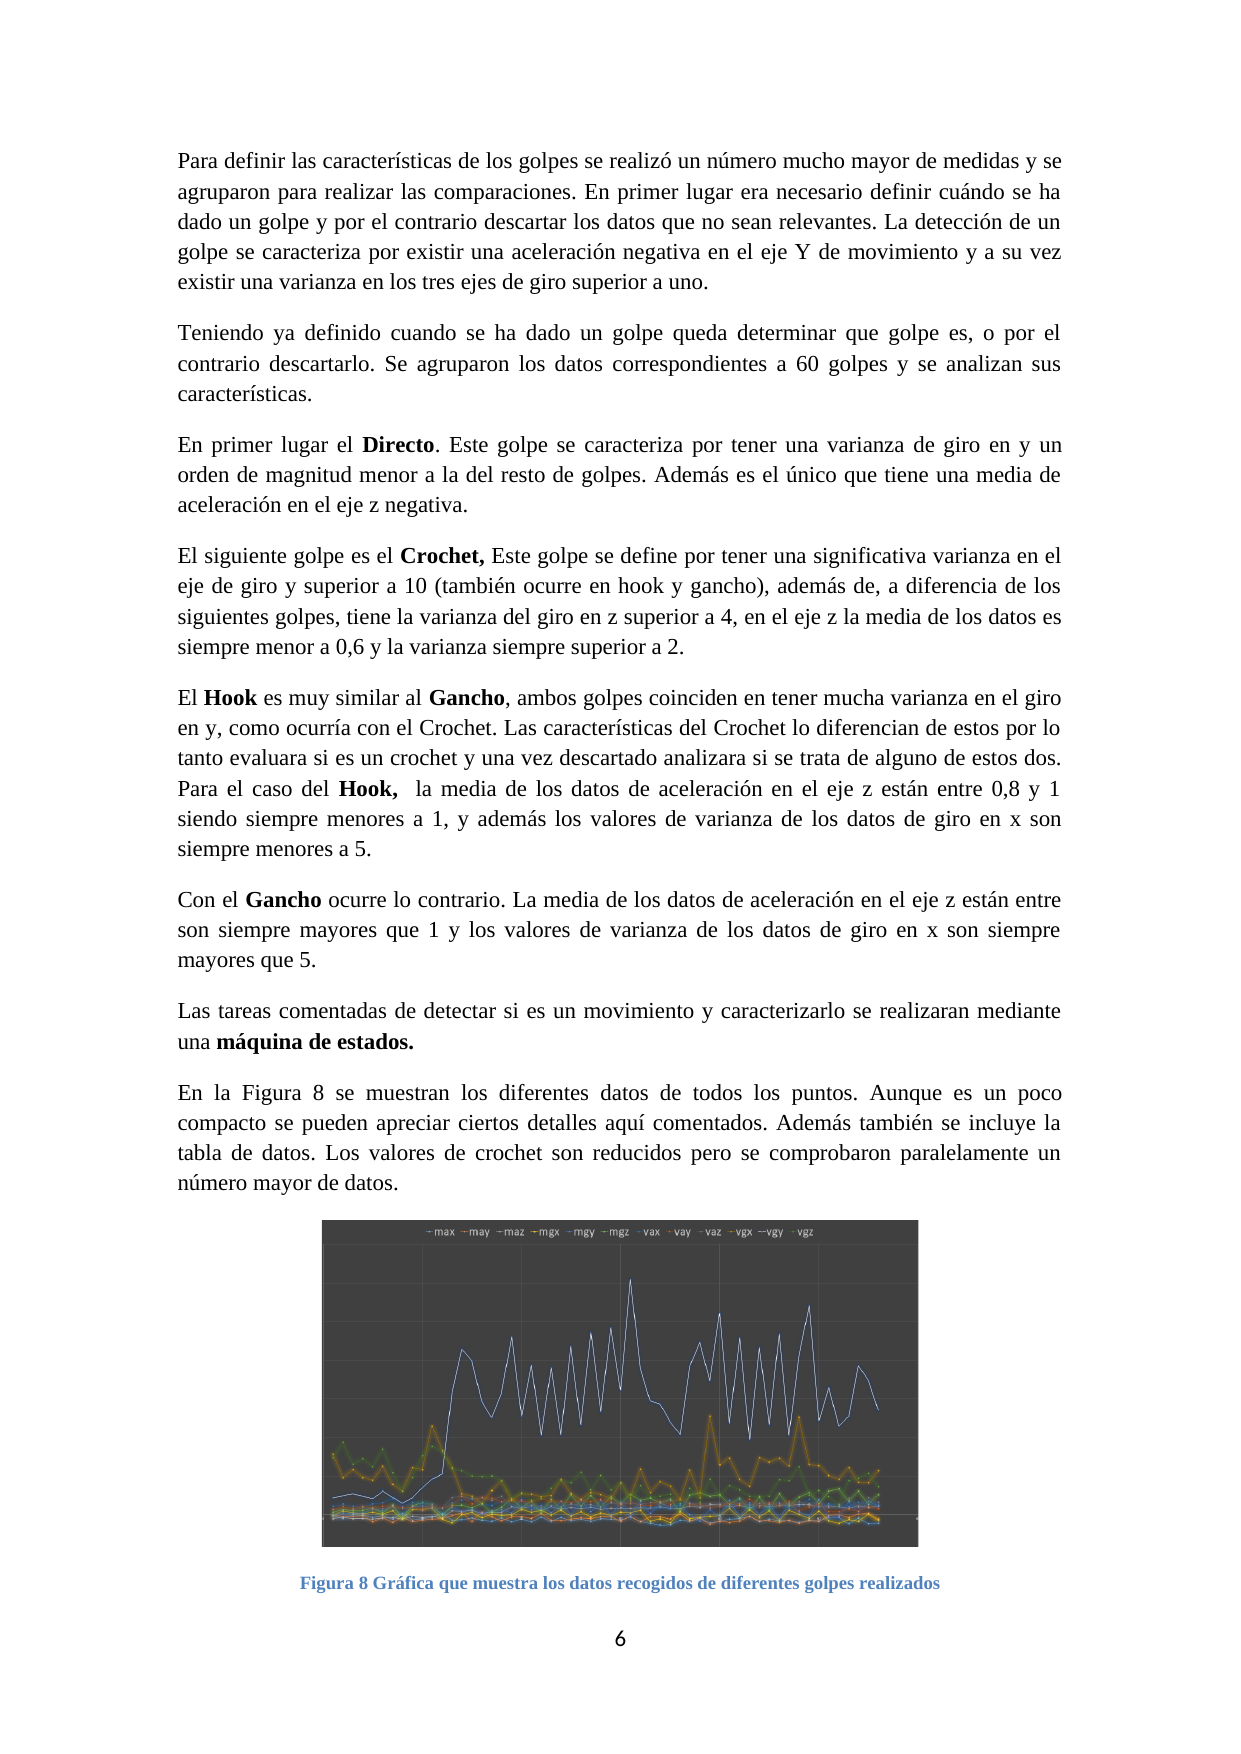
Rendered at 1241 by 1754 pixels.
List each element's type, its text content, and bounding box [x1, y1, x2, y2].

text Figura 8 Gráfica que muestra los datos recogidos de diferentes golpes realizados [177, 1572, 1063, 1593]
text En primer lugar el Directo. Este golpe se caracteriza por tener una varianza de giro en y un orden de magnitud menor a la del resto de golpes. Además es el único que tiene una media de aceleración en el eje z negativa. [177, 431, 1063, 518]
text Teniendo ya definido cuando se ha dado un golpe queda determinar que golpe es, o por el contrario descartarlo. Se agruparon los datos correspondientes a 60 golpes y se analizan sus características. [177, 319, 1063, 406]
text Con el Gancho ocurre lo contrario. La media de los datos de aceleración en el eje z están entre son siempre mayores que 1 y los valores de varianza de los datos de giro en x son siempre mayores que 5. [177, 886, 1063, 973]
text Para definir las características de los golpes se realizó un número mucho mayor de medidas y se agruparon para realizar las comparaciones. En primer lugar era necesario definir cuándo se ha dado un golpe y por el contrario descartar los datos que no sean relevantes. La detección de un golpe se caracteriza por existir una aceleración negativa en el eje Y de movimiento y a su vez existir una varianza en los tres ejes de giro superior a uno. [177, 148, 1063, 295]
text El Hook es muy similar al Gancho, ambos golpes coinciden en tener mucha varianza en el giro en y, como ocurría con el Crochet. Las características del Crochet lo diferencian de estos por lo tanto evaluara si es un crochet y una vez descartado analizara si se trata de alguno de estos dos. Para el caso del Hook, la media de los datos de aceleración en el eje z están entre 0,8 y 1 siendo siempre menores a 1, y además los valores de varianza de los datos de giro en x son siempre menores a 5. [177, 684, 1063, 861]
text El siguiente golpe es el Crochet, Este golpe se define por tener una significativa varianza en el eje de giro y superior a 10 (también ocurre en hook y gancho), además de, a diferencia de los siguientes golpes, tiene la varianza del giro en z superior a 4, en el eje z la media de los datos es siempre menor a 0,6 y la varianza siempre superior a 2. [177, 542, 1063, 659]
picture [321, 1220, 919, 1547]
text En la Figura 8 se muestran los diferentes datos de todos los puntos. Aunque es un poco compacto se pueden apreciar ciertos detalles aquí comentados. Además también se incluye la tabla de datos. Los valores de crochet son reducidos pero se comprobaron paralelamente un número mayor de datos. [177, 1079, 1063, 1196]
text Las tareas comentadas de detectar si es un movimiento y caracterizarlo se realizaran mediante una máquina de estados. [177, 998, 1063, 1054]
